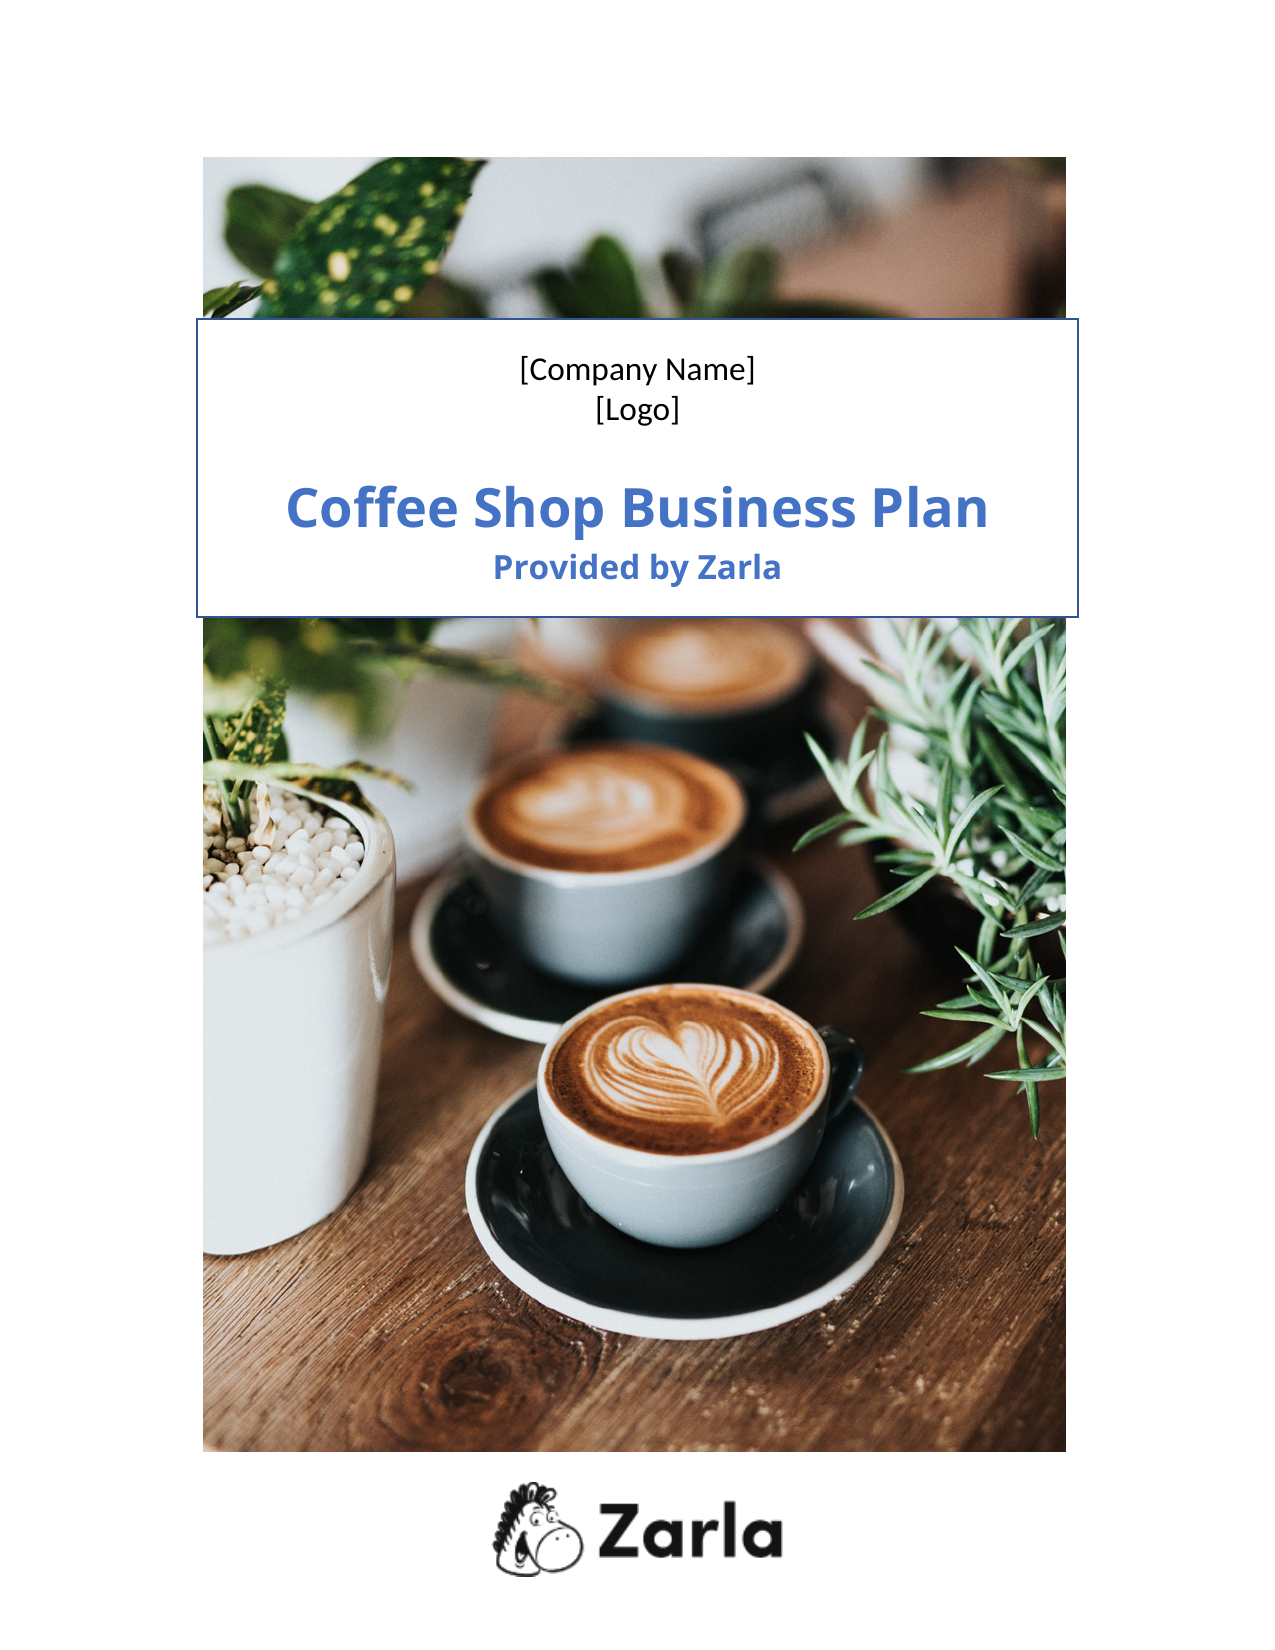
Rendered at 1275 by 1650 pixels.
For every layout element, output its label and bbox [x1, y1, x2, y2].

picture [203, 157, 1066, 318]
picture [203, 618, 1066, 1452]
picture [481, 1482, 794, 1577]
